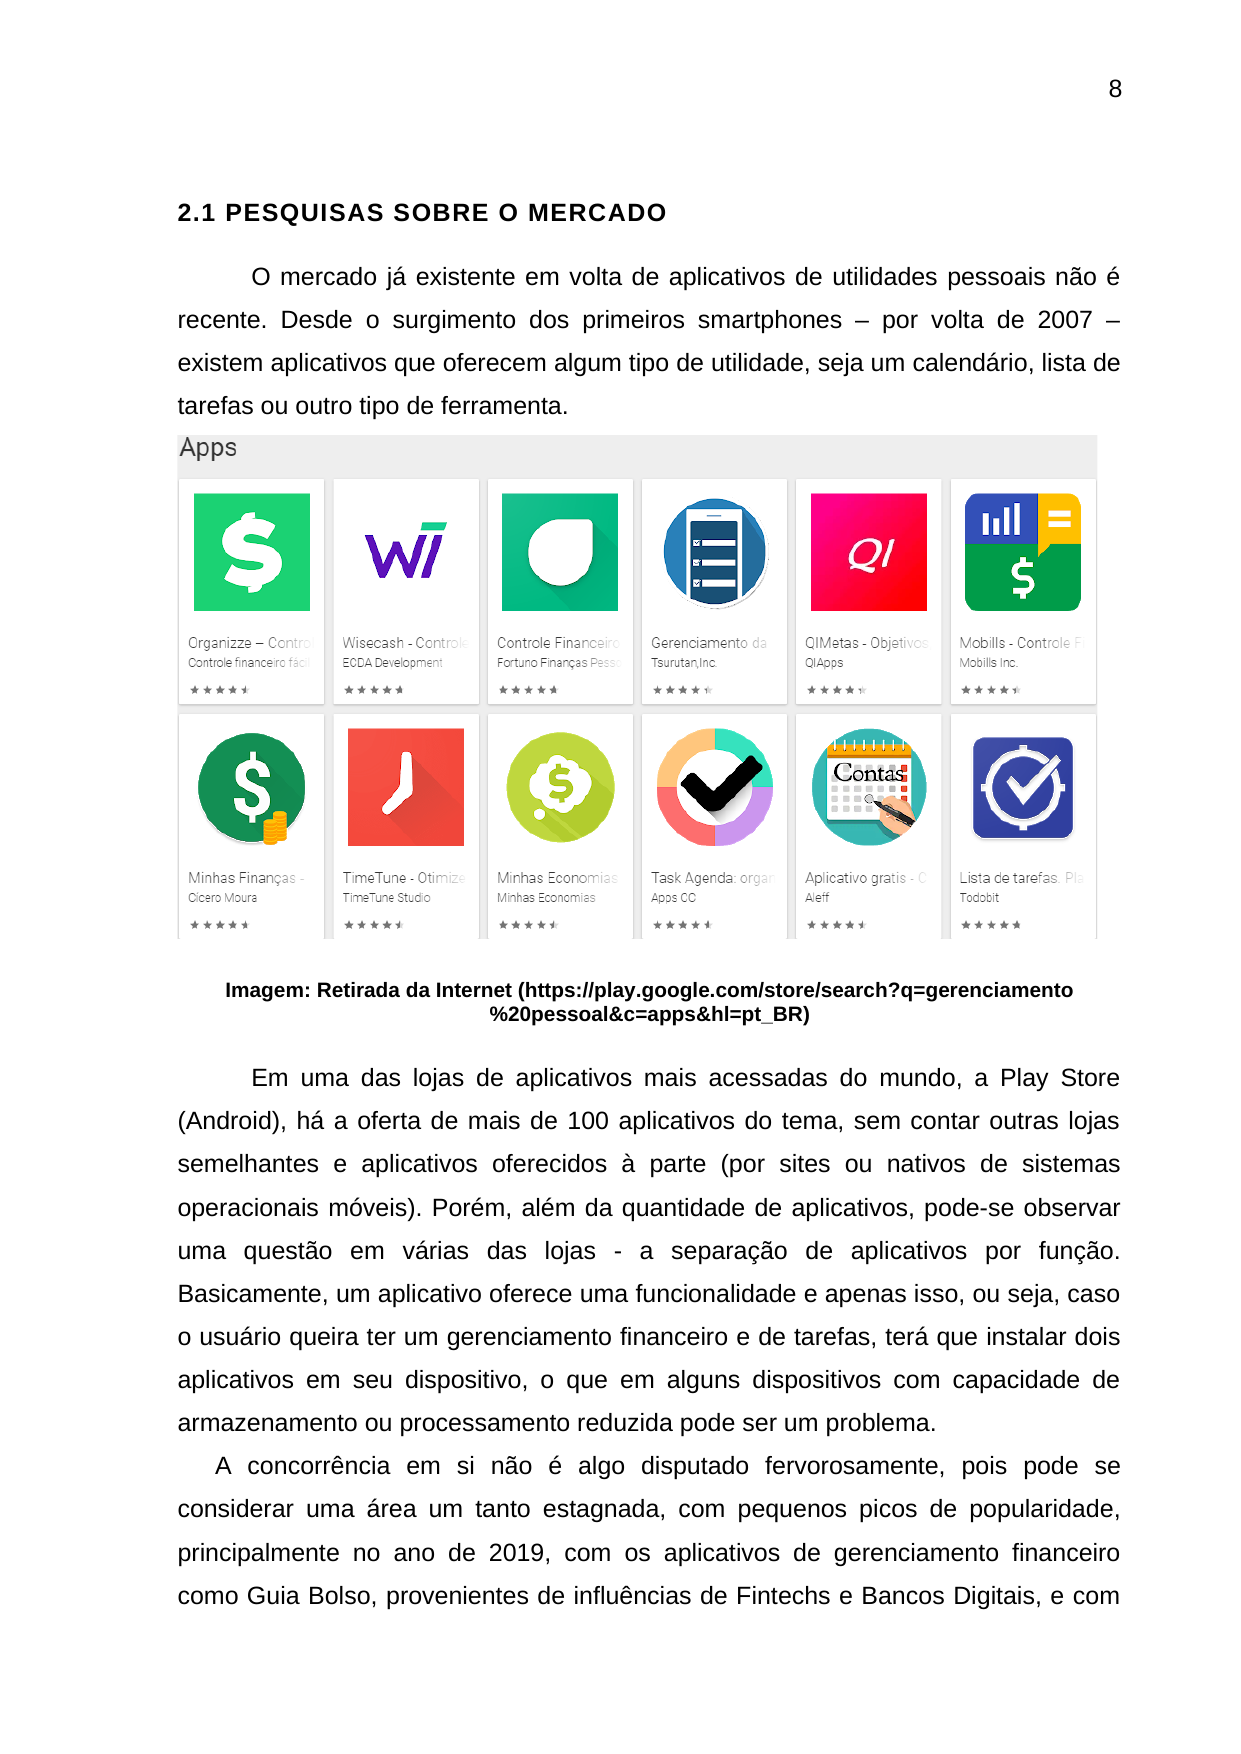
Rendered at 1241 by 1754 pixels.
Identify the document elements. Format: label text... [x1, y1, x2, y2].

subtitle 2.1 PESQUISAS SOBRE O MERCADO [177, 198, 1122, 227]
text O mercado já existente em volta de aplicativos de utilidades pessoais não é recente. Desde o surgimento dos primeiros smartphones – por volta de 2007 – existem aplicativos que oferecem algum tipo de utilidade, seja um calendário, lista de tarefas ou outro tipo de ferramenta. [177, 262, 1122, 420]
picture [177, 435, 1098, 939]
text Em uma das lojas de aplicativos mais acessadas do mundo, a Play Store (Android), há a oferta de mais de 100 aplicativos do tema, sem contar outras lojas semelhantes e aplicativos oferecidos à parte (por sites ou nativos de sistemas operacionais móveis). Porém, além da quantidade de aplicativos, pode-se observar uma questão em várias das lojas - a separação de aplicativos por função. Basicamente, um aplicativo oferece uma funcionalidade e apenas isso, ou seja, caso o usuário queira ter um gerenciamento financeiro e de tarefas, terá que instalar dois aplicativos em seu dispositivo, o que em alguns dispositivos com capacidade de armazenamento ou processamento reduzida pode ser um problema. [177, 1063, 1122, 1437]
